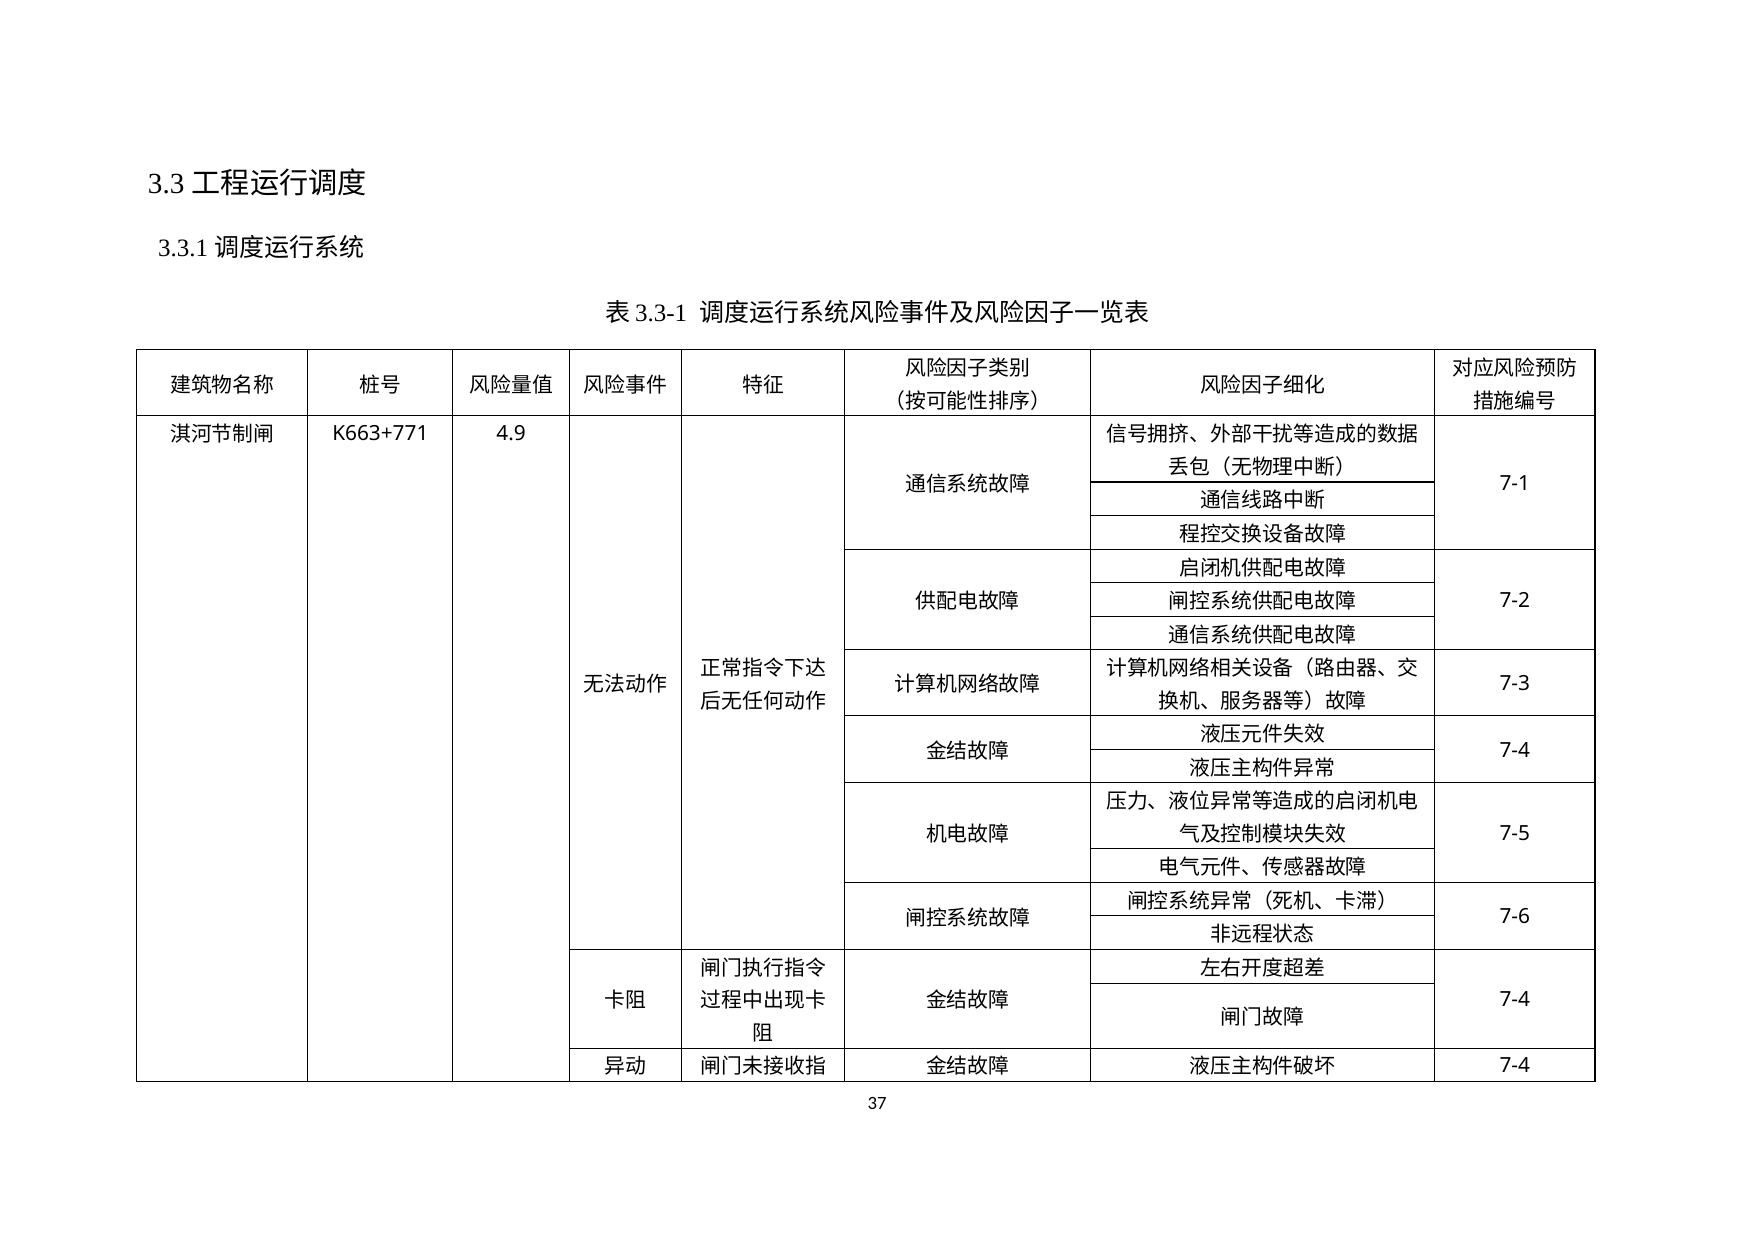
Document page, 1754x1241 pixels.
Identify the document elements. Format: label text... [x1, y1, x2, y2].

table_cell 正常指令下达后无任何动作 [682, 416, 844, 949]
table_cell 机电故障 [845, 783, 1090, 882]
table_header 风险量值 [453, 350, 569, 415]
table_cell 无法动作 [570, 416, 681, 949]
table_cell 淇河节制闸 [137, 416, 307, 1081]
table_cell 闸门未接收指令自动下滑或开启 [682, 1049, 844, 1081]
table_header 风险因子细化 [1091, 350, 1434, 415]
table_cell 液压主构件异常 [1091, 750, 1434, 782]
table_header 特征 [682, 350, 844, 415]
table_cell 非远程状态 [1091, 916, 1434, 949]
table_cell 金结故障 [845, 950, 1090, 1047]
table_cell 启闭机供配电故障 [1091, 550, 1434, 582]
table_cell 通信线路中断 [1091, 483, 1434, 515]
text 3.3 工程运行调度 [148, 148, 1606, 213]
table_cell 通信系统供配电故障 [1091, 617, 1434, 649]
table_cell 液压元件失效 [1091, 716, 1434, 749]
table_cell 4.9 [453, 416, 569, 1081]
table_cell 左右开度超差 [1091, 950, 1434, 982]
table_cell 液压主构件破坏 [1091, 1049, 1434, 1081]
table_cell 信号拥挤、外部干扰等造成的数据丢包（无物理中断） [1091, 416, 1434, 481]
text 表3.3-1 调度运行系统风险事件及风险因子一览表 [148, 278, 1606, 343]
table_cell 7-5 [1435, 783, 1594, 882]
table_header 建筑物名称 [137, 350, 307, 415]
table_cell 通信系统故障 [845, 416, 1090, 548]
table_header 桩号 [308, 350, 452, 415]
table_cell 供配电故障 [845, 550, 1090, 649]
table_cell 异动 [570, 1049, 681, 1081]
table_cell 卡阻 [570, 950, 681, 1047]
table_cell 7-3 [1435, 650, 1594, 715]
table_cell 7-4 [1435, 1049, 1594, 1081]
table_cell 电气元件、传感器故障 [1091, 849, 1434, 882]
table_header 风险事件 [570, 350, 681, 415]
table_cell K663+771 [308, 416, 452, 1081]
table_cell 金结故障 [845, 1049, 1090, 1081]
table_cell 闸控系统供配电故障 [1091, 583, 1434, 616]
table_cell 程控交换设备故障 [1091, 516, 1434, 548]
table_cell 金结故障 [845, 716, 1090, 782]
table_cell 计算机网络故障 [845, 650, 1090, 715]
table_cell 7-2 [1435, 550, 1594, 649]
table_cell 7-4 [1435, 950, 1594, 1047]
table_cell 闸控系统故障 [845, 883, 1090, 949]
table_cell 闸门执行指令过程中出现卡阻 [682, 950, 844, 1047]
text 3.3.1 调度运行系统 [148, 213, 1606, 278]
table_header 对应风险预防措施编号 [1435, 350, 1594, 415]
table_cell 7-6 [1435, 883, 1594, 949]
table_cell 闸门故障 [1091, 984, 1434, 1047]
table_cell 压力、液位异常等造成的启闭机电气及控制模块失效 [1091, 783, 1434, 848]
table_cell 闸控系统异常（死机、卡滞） [1091, 883, 1434, 915]
table_cell 7-1 [1435, 416, 1594, 548]
table_cell 7-4 [1435, 716, 1594, 782]
table_header 风险因子类别 （按可能性排序） [845, 350, 1090, 415]
table_cell 计算机网络相关设备（路由器、交换机、服务器等）故障 [1091, 650, 1434, 715]
